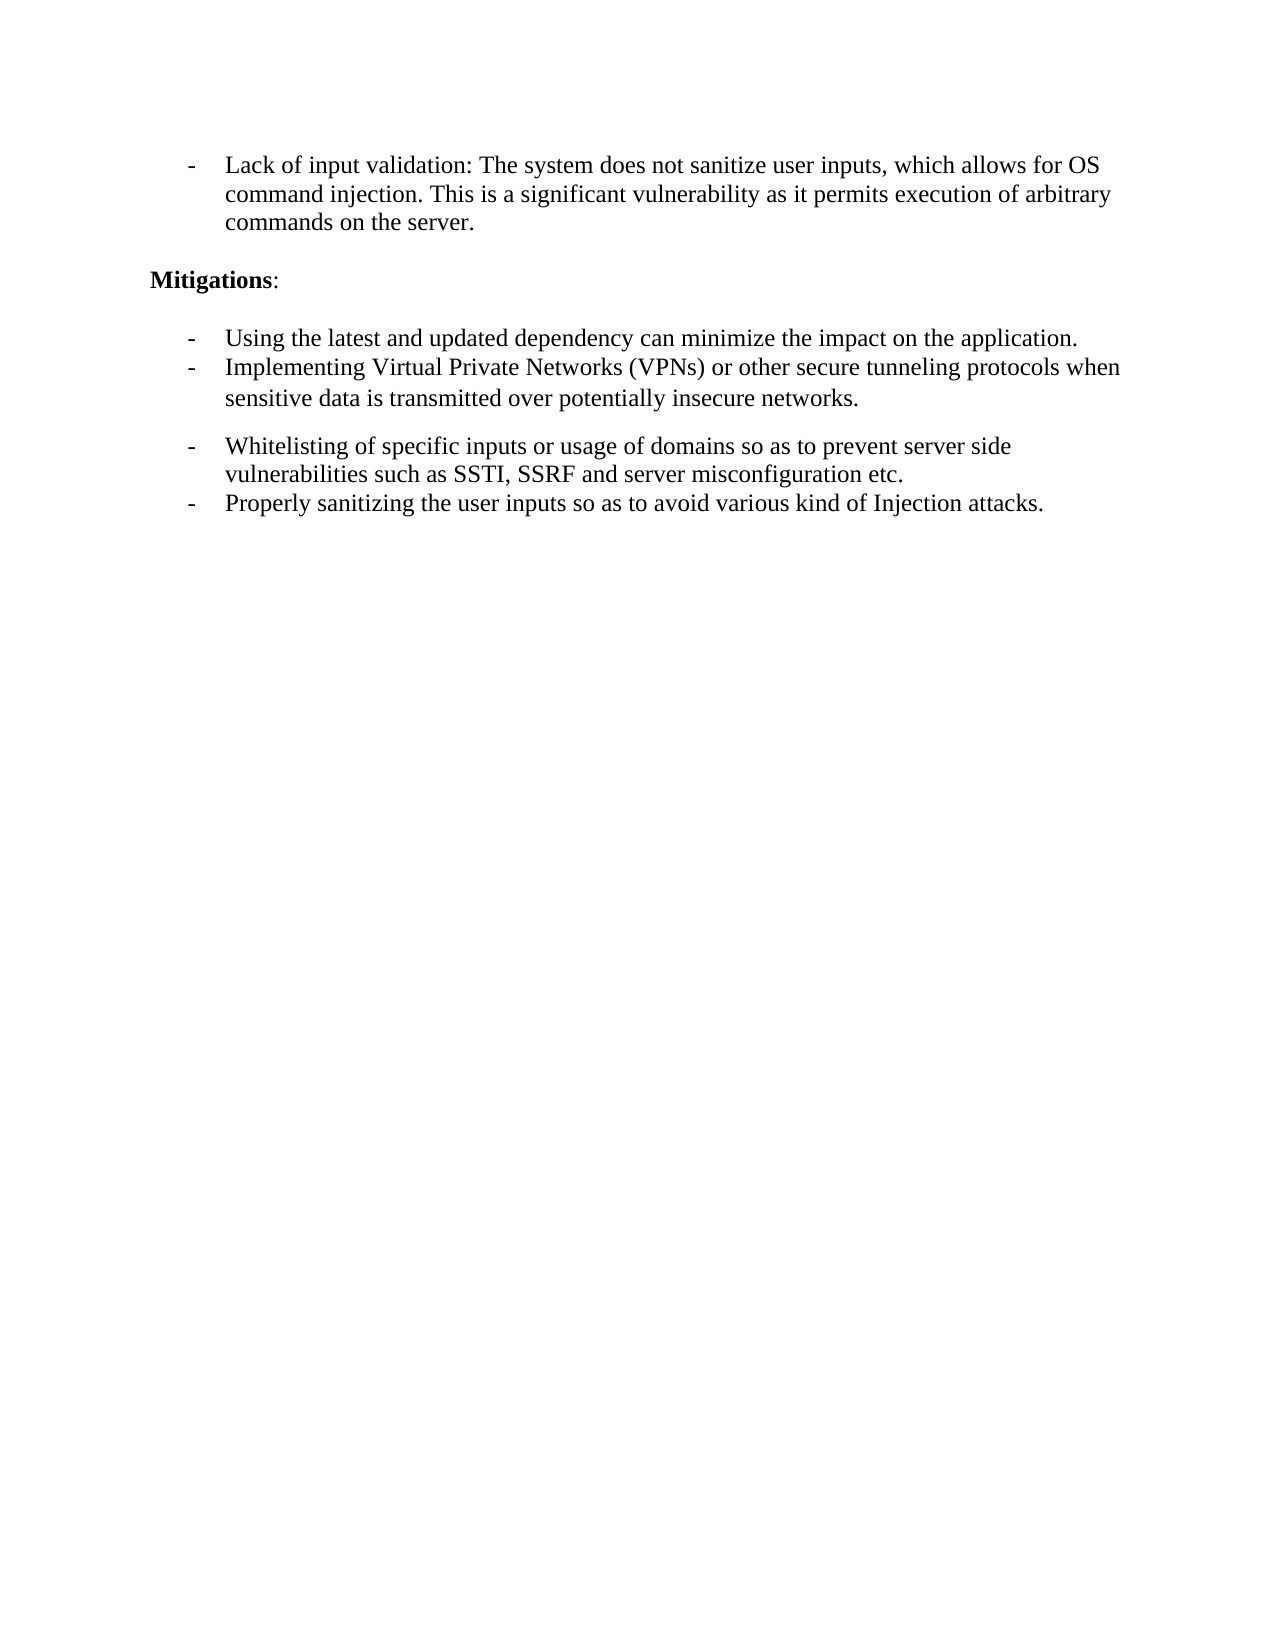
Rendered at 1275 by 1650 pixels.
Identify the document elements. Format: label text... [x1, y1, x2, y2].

list Lack of input validation: The system does not sanitize user inputs, which allows for OS command injection. This is a significant vulnerability as it permits execution of arbitrary commands on the server. [187, 150, 1125, 236]
list Whitelisting of specific inputs or usage of domains so as to prevent server side vulnerabilities such as SSTI, SSRF and server misconfiguration etc. [187, 431, 1125, 488]
list Properly sanitizing the user inputs so as to avoid various kind of Injection attacks. [187, 488, 1125, 517]
list Implementing Virtual Private Networks (VPNs) or other secure tunneling protocols when sensitive data is transmitted over potentially insecure networks. [187, 352, 1125, 412]
text Mitigations: [150, 265, 1125, 294]
list Using the latest and updated dependency can minimize the impact on the application. [187, 323, 1125, 352]
